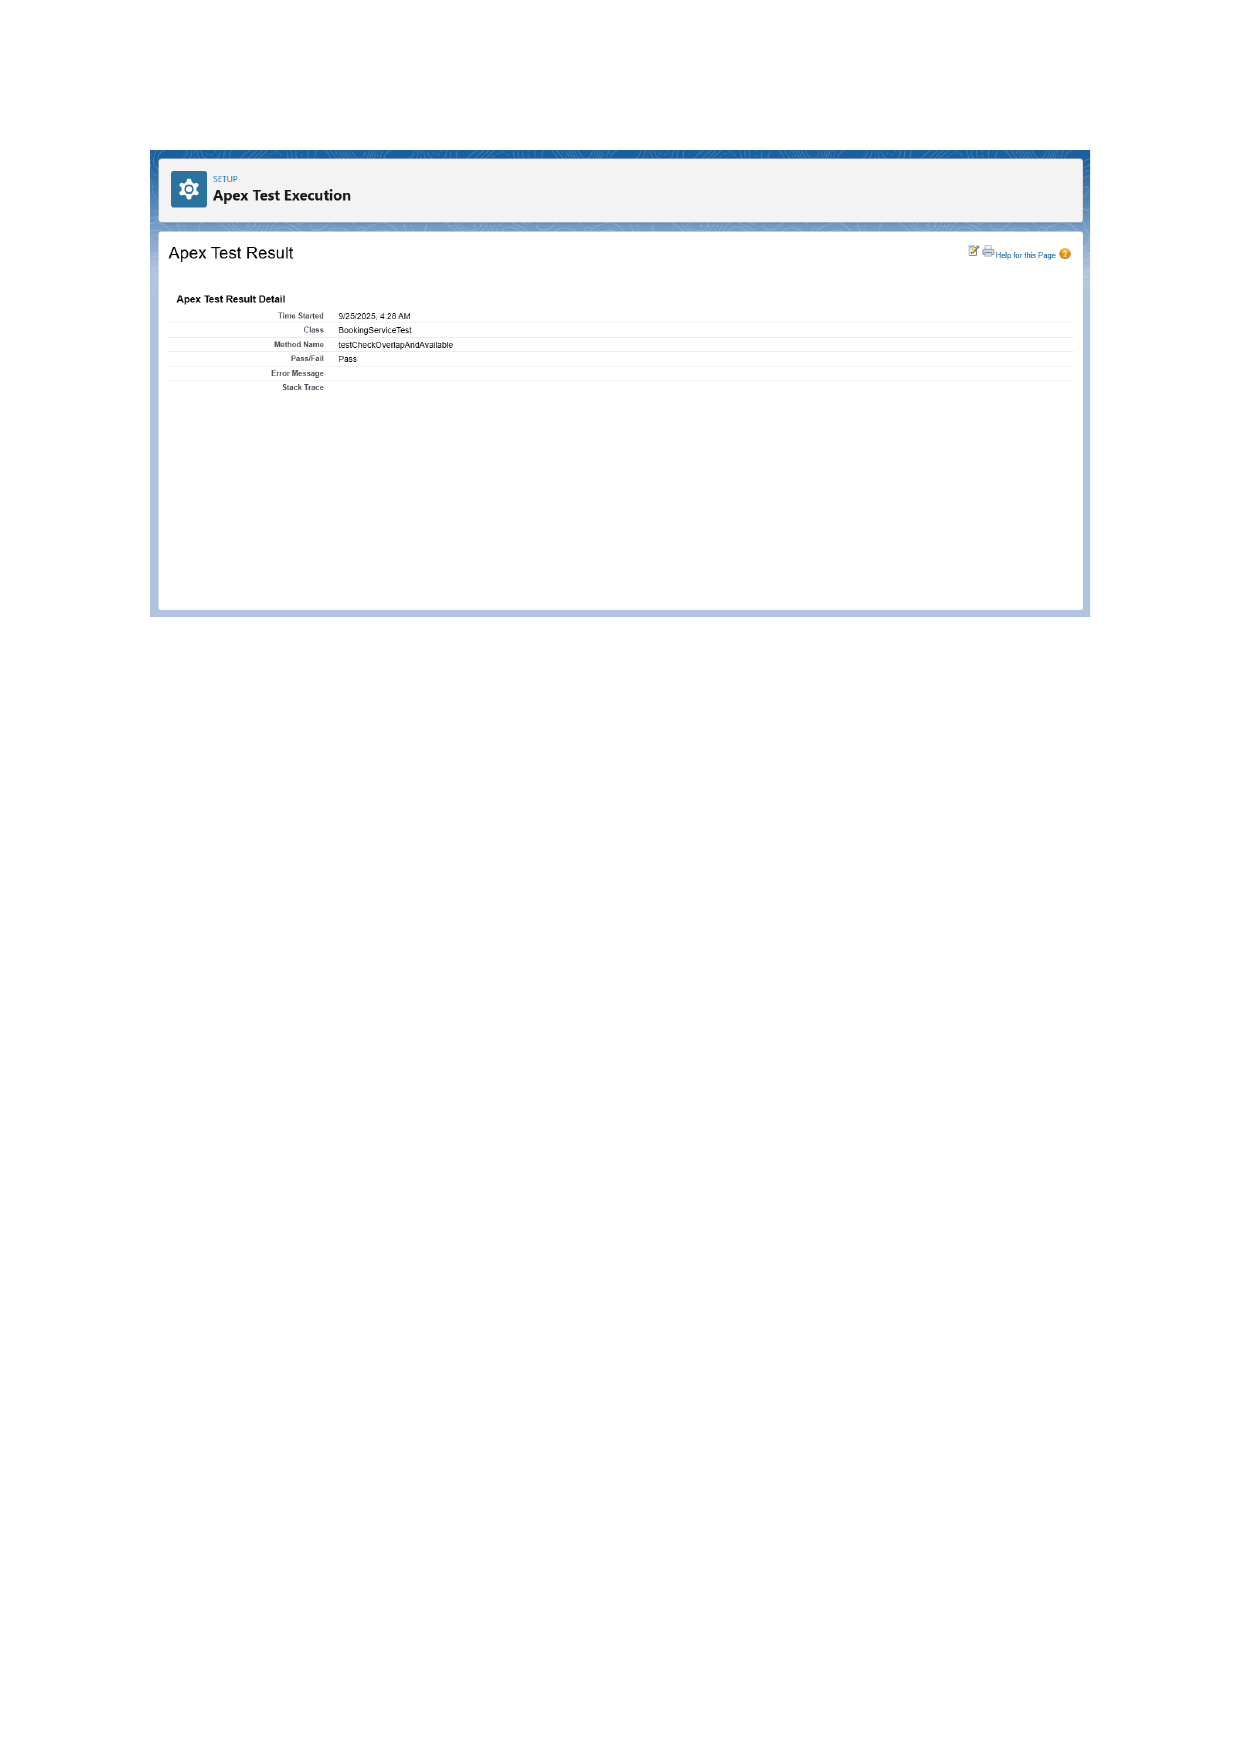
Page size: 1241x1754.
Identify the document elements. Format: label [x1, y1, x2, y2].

picture [150, 150, 1091, 617]
